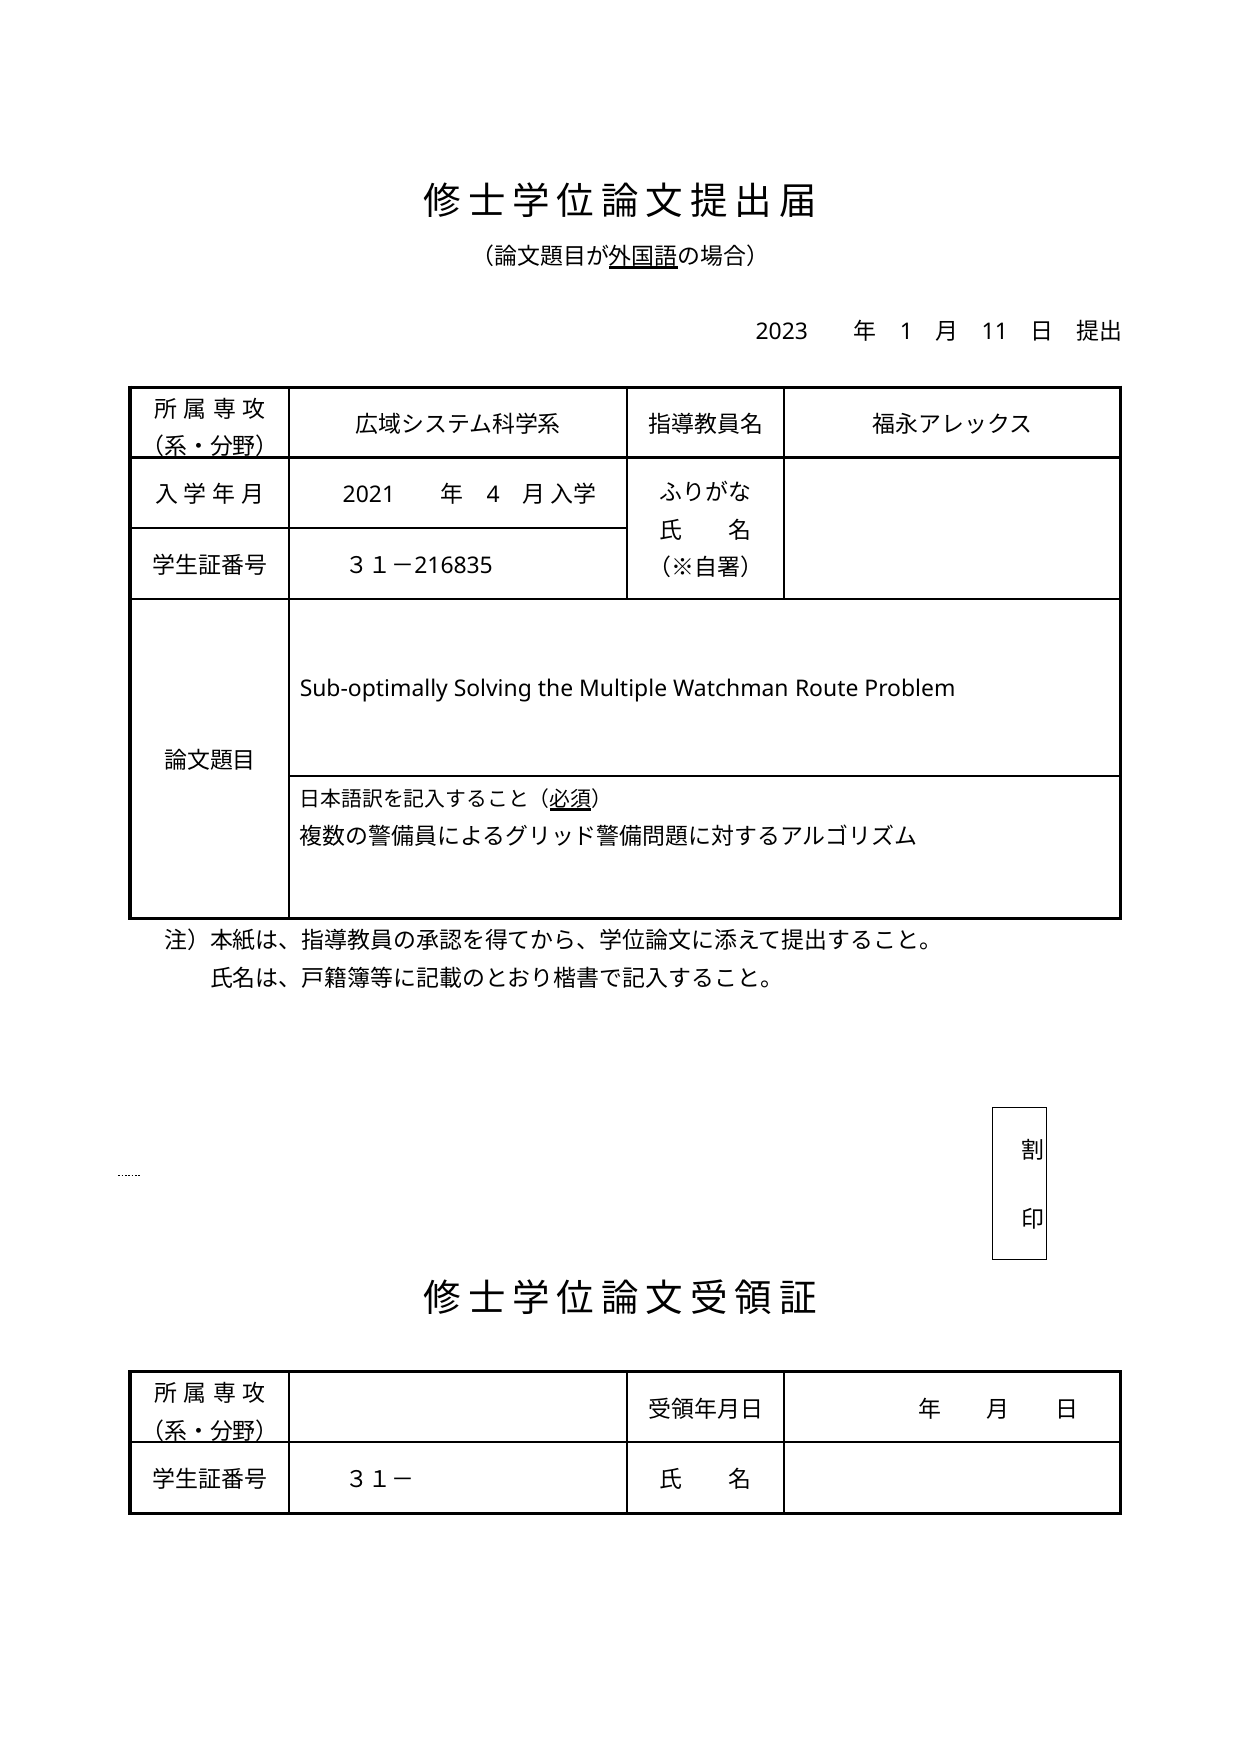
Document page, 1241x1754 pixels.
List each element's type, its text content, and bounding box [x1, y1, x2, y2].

table_cell Sub-optimally Solving the Multiple Watchman Route Problem [290, 600, 1119, 775]
table_cell ３１－216835 [290, 529, 626, 598]
text 修士学位論文提出届 [118, 161, 1122, 236]
table_cell 日本語訳を記入すること（必須） 複数の警備員によるグリッド警備問題に対するアルゴリズム [290, 777, 1119, 917]
table_header [290, 1373, 626, 1441]
table_cell 入学年月 [132, 459, 288, 527]
table_cell 論文題目 [132, 600, 288, 917]
table_cell [785, 459, 1119, 598]
table_cell 学生証番号 [132, 1443, 288, 1512]
table_cell ふりがな 氏 名 （※自署） [628, 459, 783, 598]
table_header 指導教員名 [628, 389, 783, 456]
table_header 所属専攻 （系・分野） [132, 389, 288, 456]
text 注）本紙は、指導教員の承認を得てから、学位論文に添えて提出すること。 [118, 920, 1122, 958]
table_header 広域システム科学系 [290, 389, 626, 456]
table_header 年 月 日 [785, 1373, 1119, 1441]
table_cell 2021 年 4 月 入学 [290, 459, 626, 527]
table_header 受領年月日 [628, 1373, 783, 1441]
table_cell 氏 名 [628, 1443, 783, 1512]
table_header 福永アレックス [785, 389, 1119, 456]
table_cell [785, 1443, 1119, 1512]
text 2023 年 1 月 11 日 提出 [118, 311, 1122, 348]
text 氏名は、戸籍簿等に記載のとおり楷書で記入すること。 [118, 958, 1122, 995]
table_cell ３１－ [290, 1443, 626, 1512]
text 修士学位論文受領証 [118, 1258, 1122, 1333]
text （論文題目が外国語の場合） [118, 236, 1122, 273]
table_header 所属専攻 （系・分野） [132, 1373, 288, 1441]
table_cell 学生証番号 [132, 529, 288, 598]
